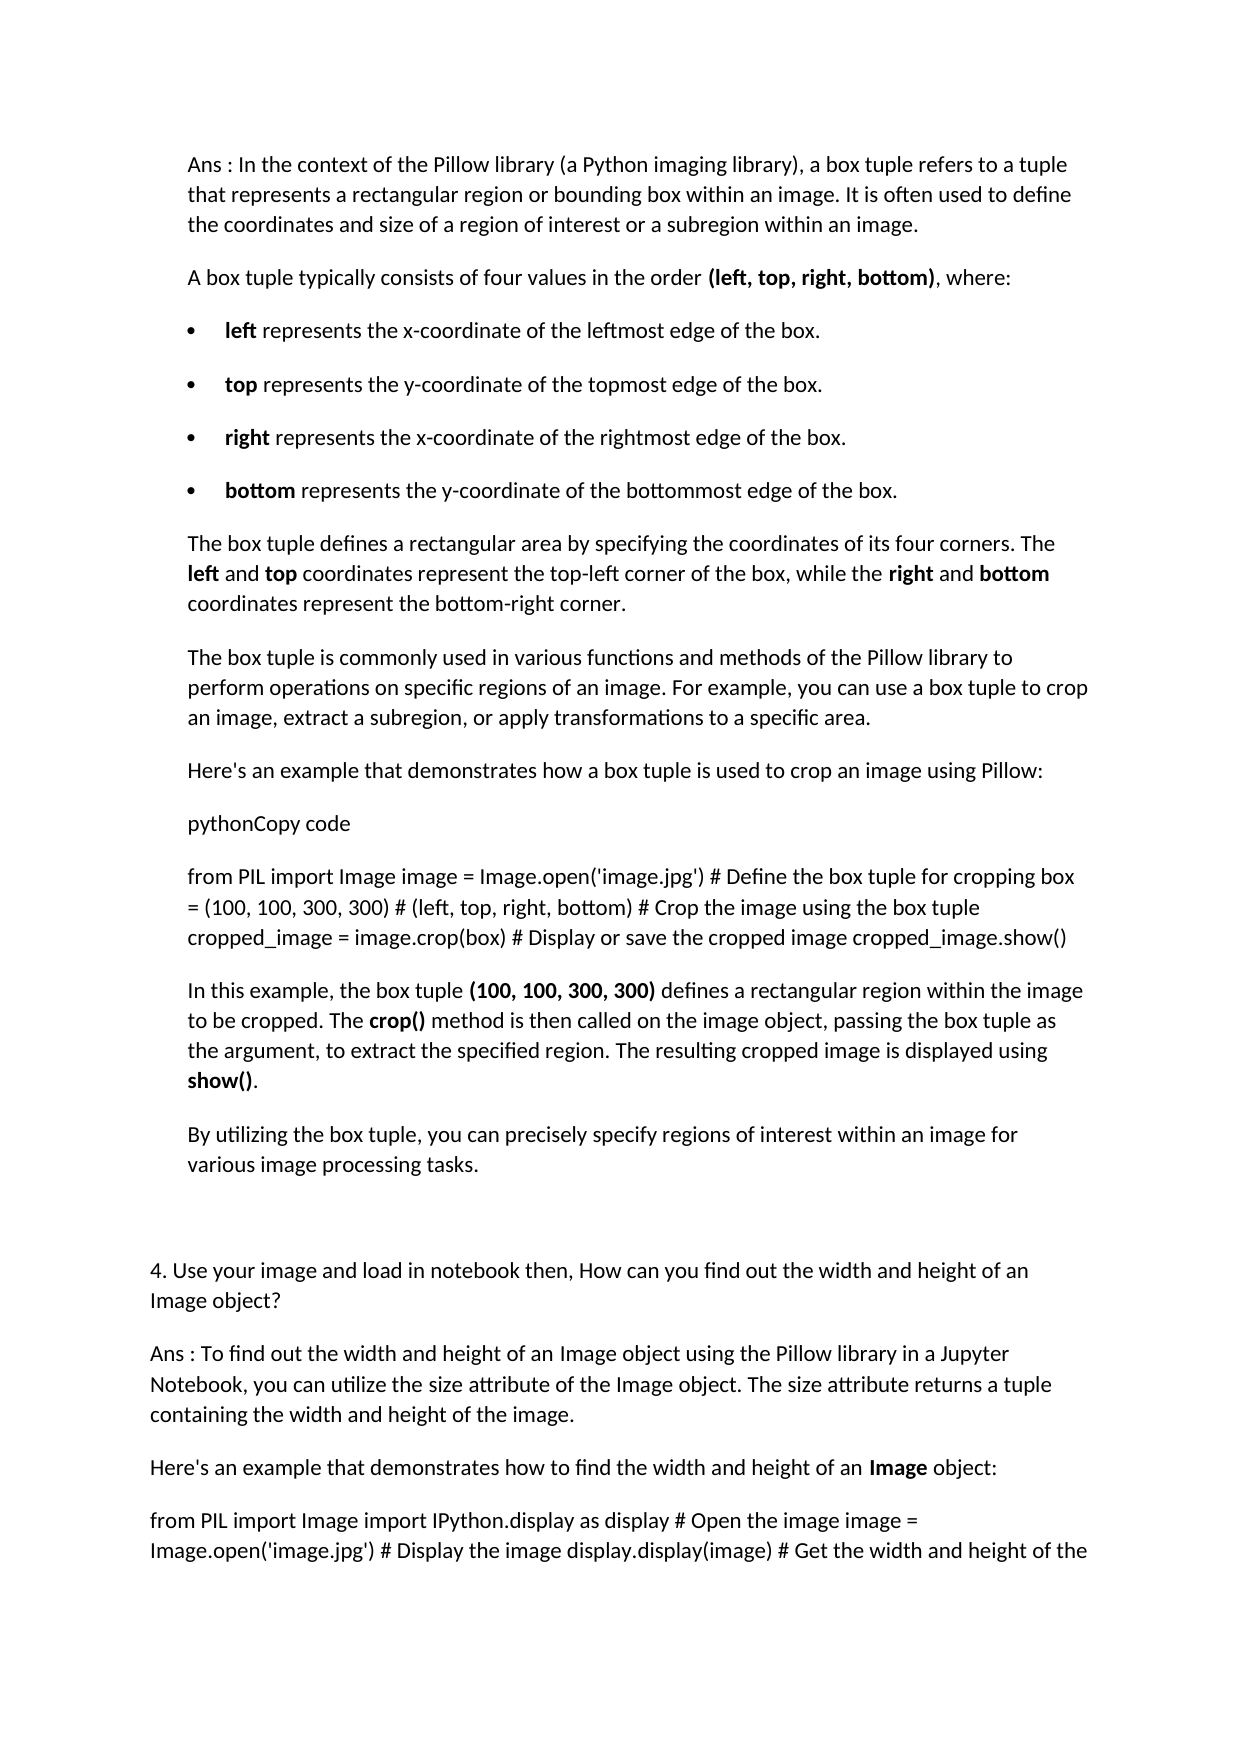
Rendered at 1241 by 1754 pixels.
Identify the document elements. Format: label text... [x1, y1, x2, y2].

text The box tuple is commonly used in various functions and methods of the Pillow library to perform operations on specific regions of an image. For example, you can use a box tuple to crop an image, extract a subregion, or apply transformations to a specific area. [187, 643, 1090, 731]
text In this example, the box tuple (100, 100, 300, 300) defines a rectangular region within the image to be cropped. The crop() method is then called on the image object, passing the box tuple as the argument, to extract the specified region. The resulting cropped image is displayed using show(). [187, 976, 1090, 1095]
text Here's an example that demonstrates how to find the width and height of an Image object: [150, 1453, 1090, 1481]
text Ans : To find out the width and height of an Image object using the Pillow library in a Jupyter Notebook, you can utilize the size attribute of the Image object. The size attribute returns a tuple containing the width and height of the image. [150, 1339, 1090, 1428]
text By utilizing the box tuple, you can precisely specify regions of interest within an image for various image processing tasks. [187, 1120, 1090, 1178]
list left represents the x-coordinate of the leftmost edge of the box. [187, 317, 1090, 345]
text The box tuple defines a rectangular area by specifying the coordinates of its four corners. The left and top coordinates represent the top-left corner of the box, while the right and bottom coordinates represent the bottom-right corner. [187, 529, 1090, 618]
text from PIL import Image image = Image.open('image.jpg') # Define the box tuple for cropping box = (100, 100, 300, 300) # (left, top, right, bottom) # Crop the image using the box tuple cropped_image = image.crop(box) # Display or save the cropped image cropped_image.show() [187, 862, 1090, 951]
list right represents the x-coordinate of the rightmost edge of the box. [187, 423, 1090, 451]
text A box tuple typically consists of four values in the order (left, top, right, bottom), where: [187, 263, 1090, 292]
text Here's an example that demonstrates how a box tuple is used to crop an image using Pillow: [187, 756, 1090, 784]
text Ans : In the context of the Pillow library (a Python imaging library), a box tuple refers to a tuple that represents a rectangular region or bounding box within an image. It is often used to define the coordinates and size of a region of interest or a subregion within an image. [187, 150, 1090, 238]
text pythonCopy code [187, 809, 1090, 837]
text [150, 1506, 1090, 1564]
text 4. Use your image and load in notebook then, How can you find out the width and height of an Image object? [150, 1256, 1090, 1314]
list top represents the y-coordinate of the topmost edge of the box. [187, 370, 1090, 398]
list bottom represents the y-coordinate of the bottommost edge of the box. [187, 476, 1090, 504]
